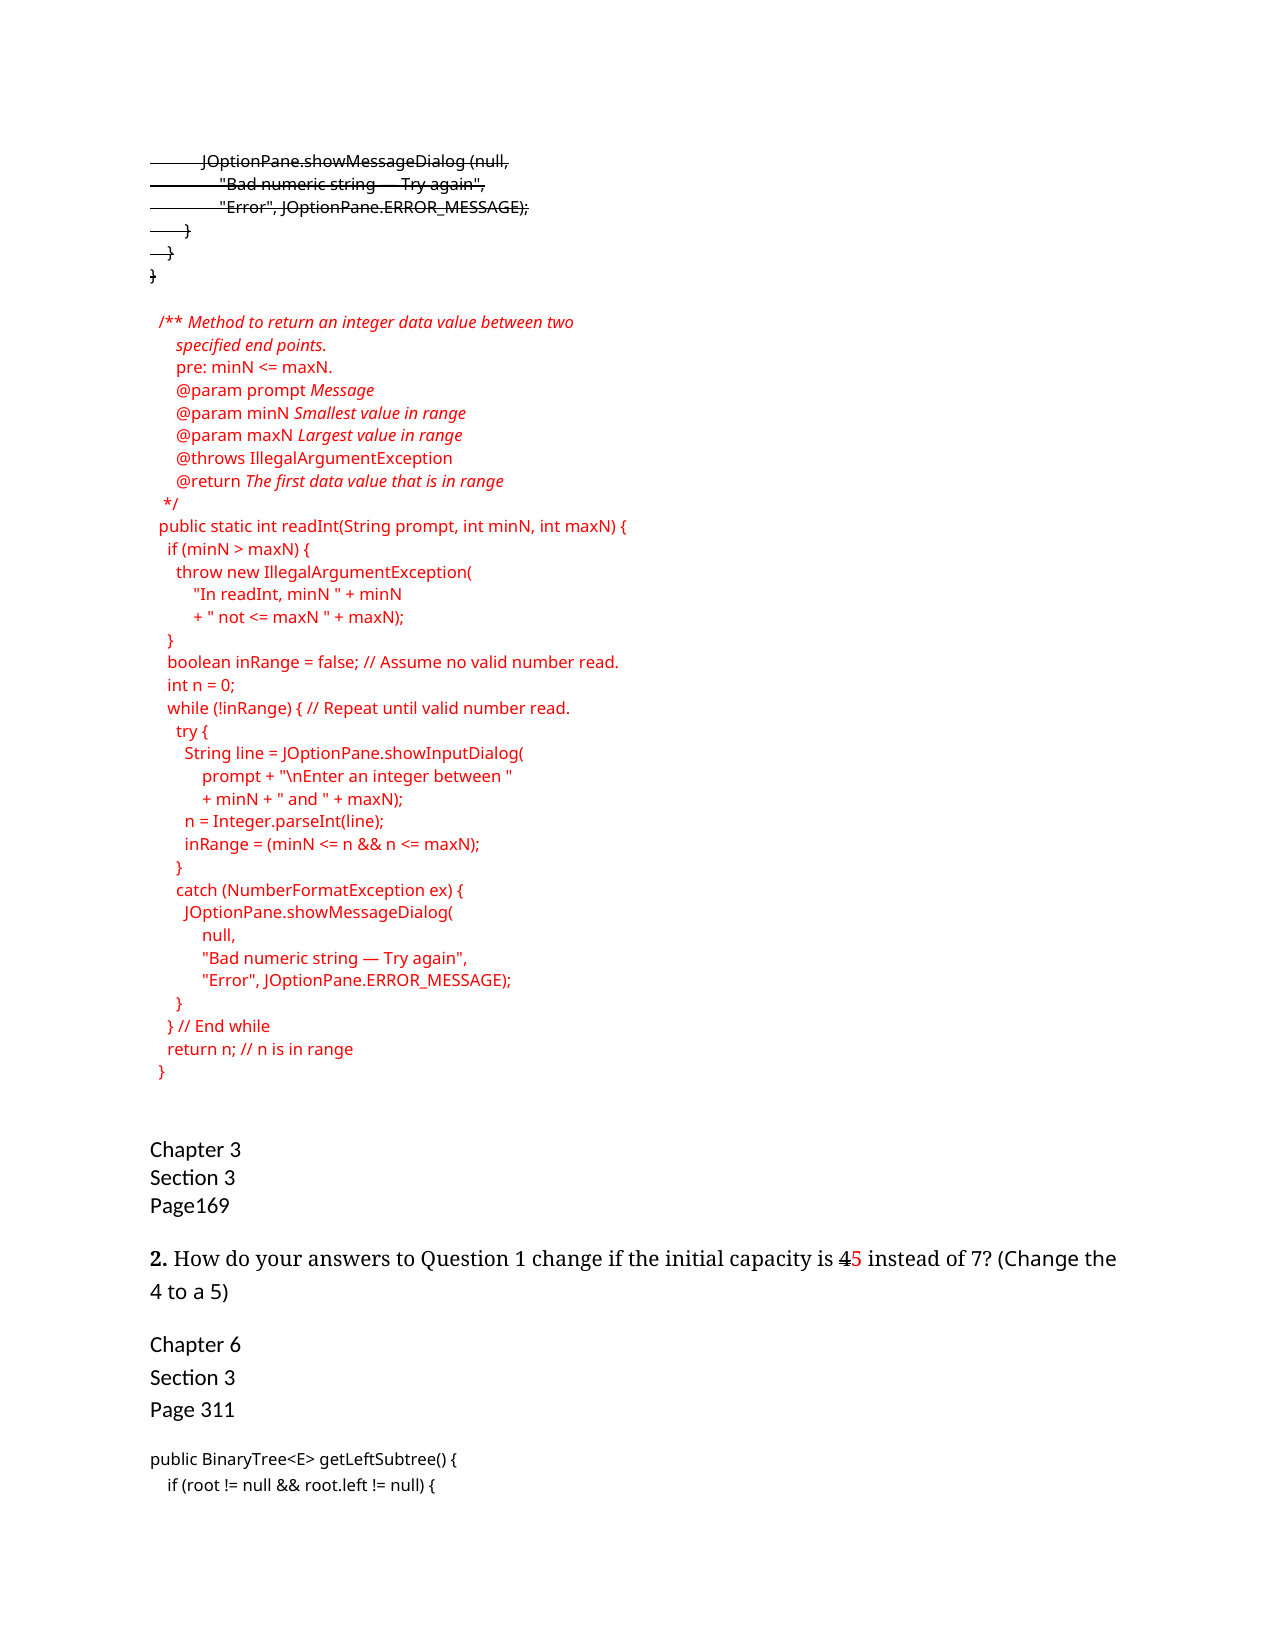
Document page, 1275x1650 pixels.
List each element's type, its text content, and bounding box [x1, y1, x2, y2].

text inRange = (minN <= n && n <= maxN); [150, 833, 1125, 855]
text while (!inRange) { // Repeat until valid number read. [150, 696, 1125, 719]
text @param minN Smallest value in range [150, 401, 1125, 424]
text } // End while [150, 1014, 1125, 1037]
text try { [150, 719, 1125, 742]
text + minN + " and " + maxN); [150, 787, 1125, 810]
text } [150, 992, 1125, 1014]
text int n = 0; [150, 674, 1125, 696]
text } [150, 628, 1125, 651]
text prompt + "\nEnter an integer between " [150, 764, 1125, 787]
text Chapter 3 [150, 1136, 1125, 1163]
text if (minN > maxN) { [150, 537, 1125, 560]
text "Bad numeric string — Try again", [150, 946, 1125, 969]
text } [150, 218, 1125, 241]
text @param maxN Largest value in range [150, 424, 1125, 447]
text specified end points. [150, 333, 1125, 356]
text Section 3 [150, 1163, 1125, 1192]
text JOptionPane.showMessageDialog (null, [150, 150, 1125, 173]
text /** Method to return an integer data value between two [150, 310, 1125, 333]
text 2. How do your answers to Question 1 change if the initial capacity is 45 instead of 7? (Change the 4 to a 5) [150, 1244, 1125, 1306]
text boolean inRange = false; // Assume no valid number read. [150, 651, 1125, 674]
text Page169 [150, 1192, 1125, 1219]
text } [150, 855, 1125, 878]
text Chapter 6 Section 3 Page 311 [150, 1331, 1125, 1423]
text "Error", JOptionPane.ERROR_MESSAGE); [150, 969, 1125, 992]
text + " not <= maxN " + maxN); [150, 606, 1125, 628]
text null, [150, 923, 1125, 946]
text public static int readInt(String prompt, int minN, int maxN) { [150, 515, 1125, 537]
text */ [150, 492, 1125, 515]
text } [150, 263, 1125, 286]
text JOptionPane.showMessageDialog( [150, 901, 1125, 923]
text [150, 1448, 1125, 1497]
text "Bad numeric string — Try again", [150, 173, 1125, 195]
text throw new IllegalArgumentException( [150, 560, 1125, 583]
text return n; // n is in range [150, 1037, 1125, 1060]
text } [150, 241, 1125, 263]
text "Error", JOptionPane.ERROR_MESSAGE); [150, 195, 1125, 218]
text pre: minN <= maxN. [150, 356, 1125, 378]
text "In readInt, minN " + minN [150, 583, 1125, 606]
text } [150, 1060, 1125, 1082]
text n = Integer.parseInt(line); [150, 810, 1125, 833]
text @return The first data value that is in range [150, 469, 1125, 492]
text catch (NumberFormatException ex) { [150, 878, 1125, 901]
text String line = JOptionPane.showInputDialog( [150, 742, 1125, 764]
text @param prompt Message [150, 378, 1125, 401]
text @throws IllegalArgumentException [150, 447, 1125, 469]
